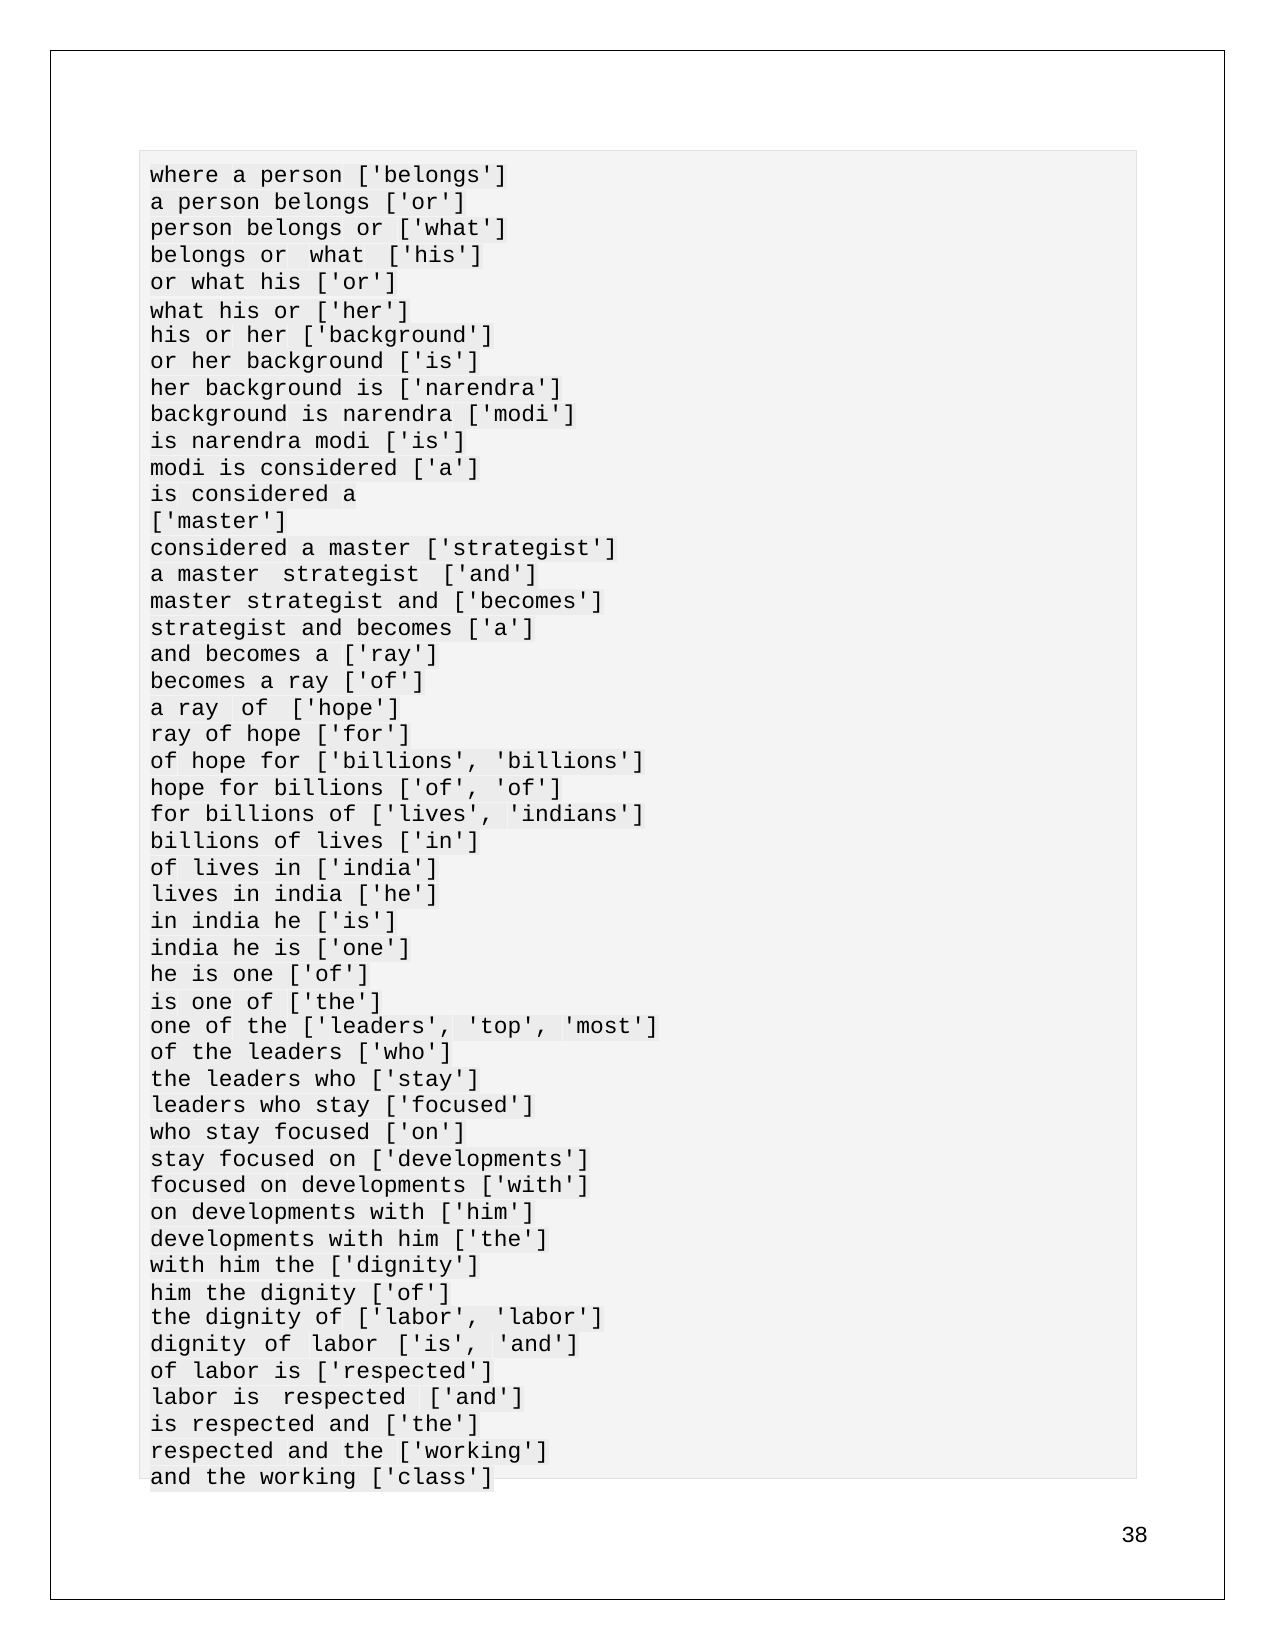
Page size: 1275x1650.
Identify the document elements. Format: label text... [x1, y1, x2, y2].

text the dignity of ['labor', 'labor'] dignity of labor ['is', 'and'] of labor is ['respected'] [150, 1306, 605, 1385]
text considered a master ['strategist'] a master strategist ['and'] master strategist and ['becomes'] strategist and becomes ['a'] [150, 536, 618, 642]
text the leaders who ['stay'] leaders who stay ['focused'] who stay focused ['on'] [150, 1067, 535, 1094]
text modi is considered ['a'] is considered a ['master'] [150, 456, 507, 535]
text stay focused on ['developments'] focused on developments ['with'] on developments with ['him'] developments with him ['the'] with him the ['dignity'] [150, 1173, 590, 1279]
text the leaders who ['stay'] leaders who stay ['focused'] who stay focused ['on'] [150, 1119, 535, 1146]
text her background is ['narendra'] background is narendra ['modi'] is narendra modi ['is'] [150, 376, 590, 455]
text is one of ['the'] [150, 989, 1148, 1014]
text for billions of ['lives', 'indians'] billions of lives ['in'] [480, 803, 749, 855]
text him the dignity ['of'] [150, 1281, 1148, 1306]
text what his or ['her'] [150, 298, 1148, 323]
text one of the ['leaders', 'top', 'most'] of the leaders ['who'] [382, 1014, 681, 1067]
text of lives in ['india'] lives in india ['he'] in india he ['is'] india he is ['one'] he is one ['of'] [150, 909, 439, 989]
text and becomes a ['ray'] becomes a ray ['of'] a ray of ['hope'] ray of hope ['for'] [150, 669, 439, 749]
text where a person ['belongs'] a person belongs ['or'] person belongs or ['what'] belongs or what ['his'] or what his ['or'] [150, 163, 508, 296]
text labor is respected ['and'] is respected and ['the'] respected and the ['working'] and the working ['class'] [150, 1386, 550, 1492]
text of hope for ['billions', 'billions'] hope for billions ['of', 'of'] [150, 749, 645, 802]
